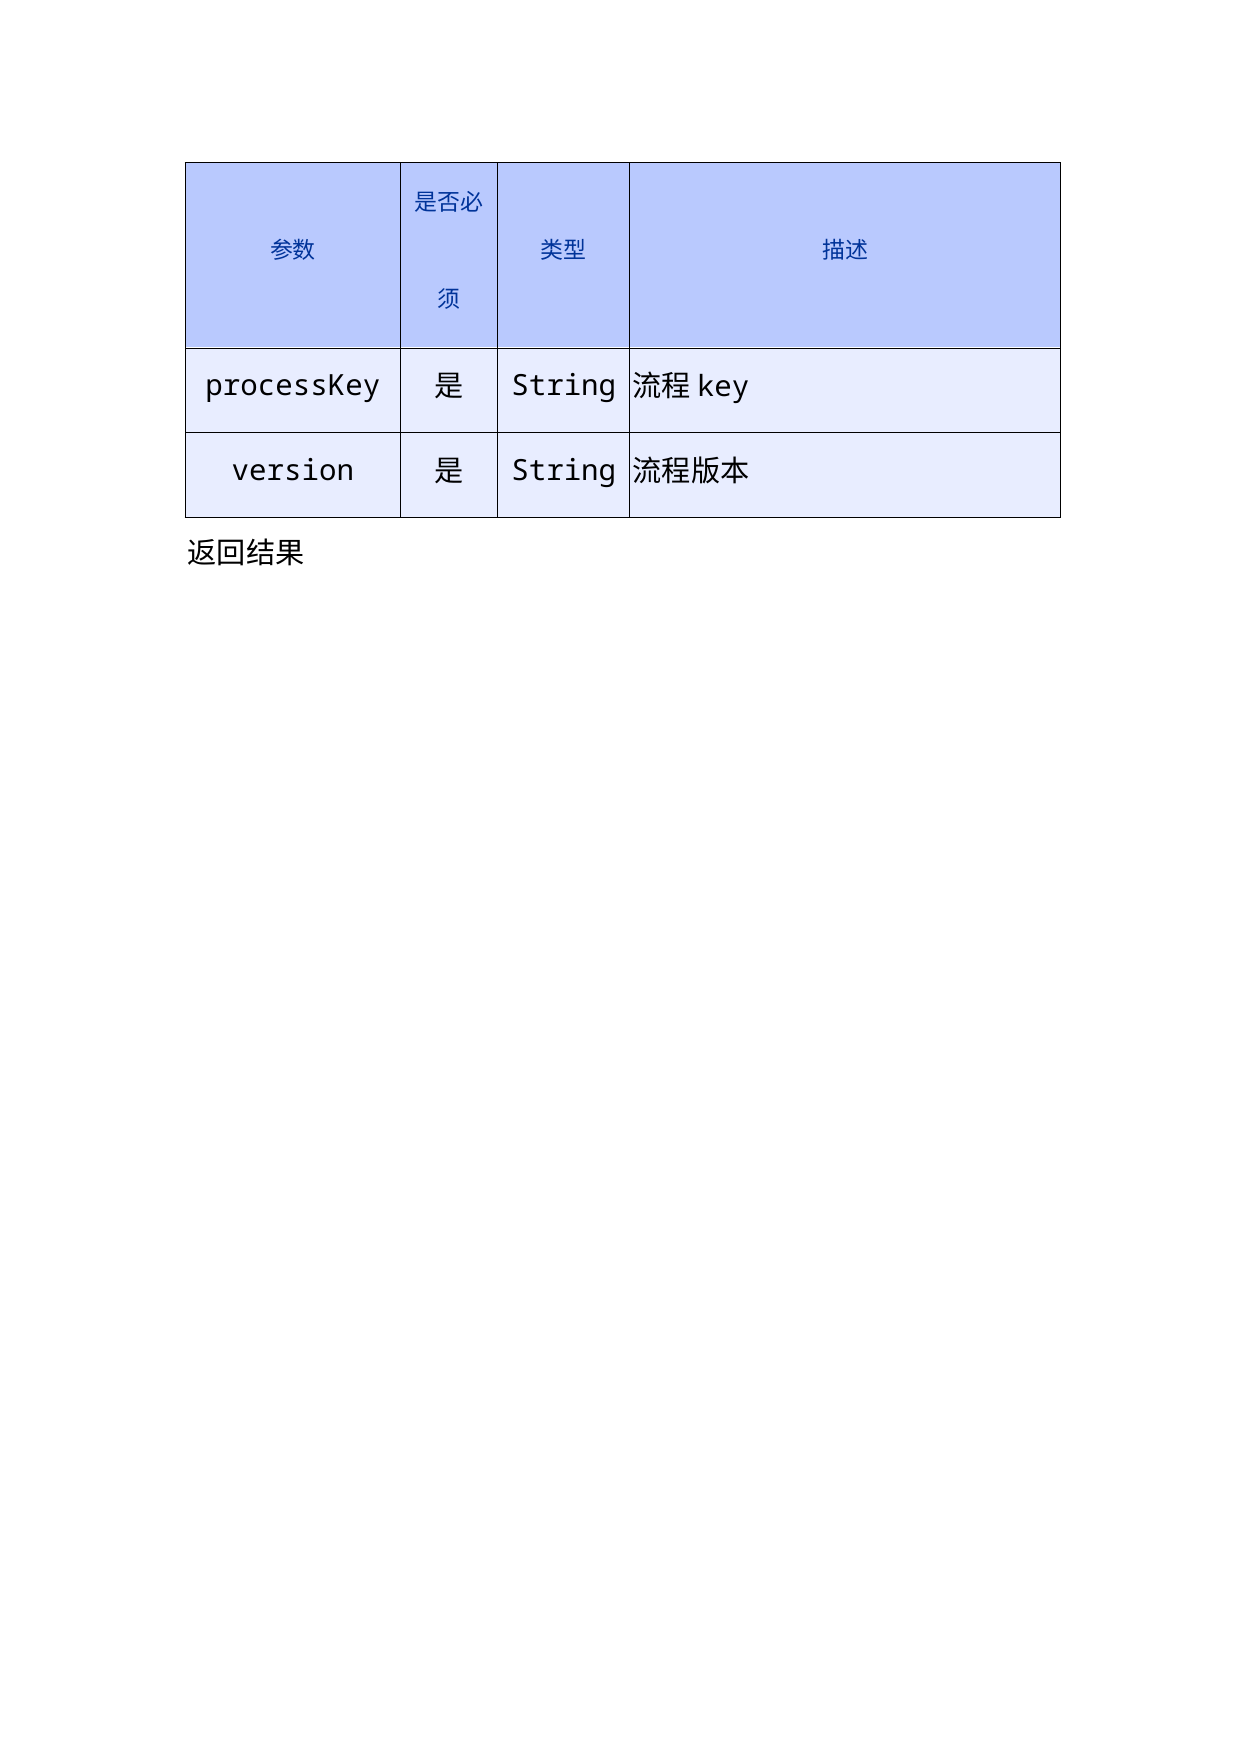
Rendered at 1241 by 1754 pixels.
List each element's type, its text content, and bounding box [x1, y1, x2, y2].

table_cell String [498, 433, 629, 517]
table_cell 流程版本 [630, 433, 1060, 517]
table_cell version [186, 433, 400, 517]
table_cell 是 [401, 349, 497, 432]
table_cell 是 [401, 433, 497, 517]
table_cell processKey [186, 349, 400, 432]
table_header 描述 [630, 163, 1060, 347]
table_cell String [498, 349, 629, 432]
text 返回结果 [187, 518, 1053, 583]
table_header 是否必须 [401, 163, 497, 347]
table_header 参数 [186, 163, 400, 347]
table_cell 流程key [630, 349, 1060, 432]
table_header 类型 [498, 163, 629, 347]
